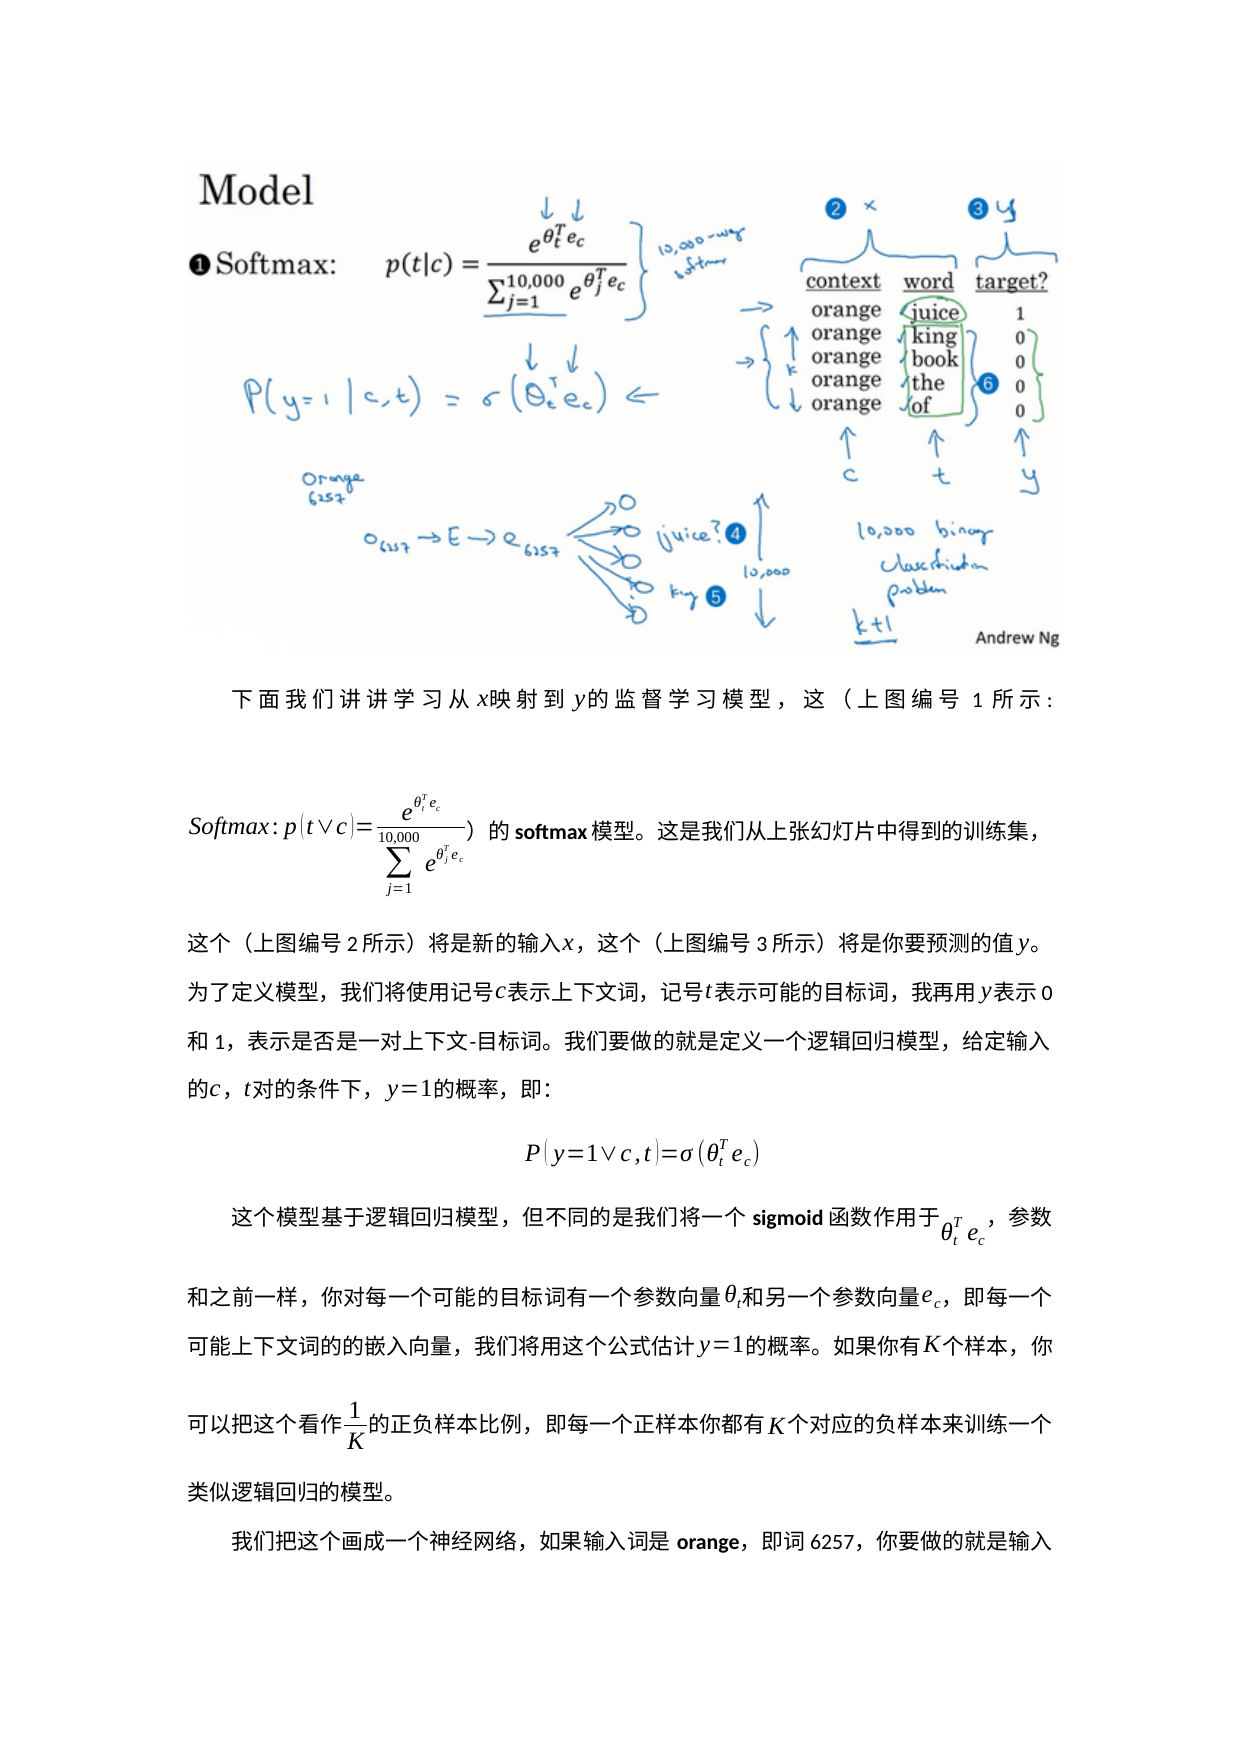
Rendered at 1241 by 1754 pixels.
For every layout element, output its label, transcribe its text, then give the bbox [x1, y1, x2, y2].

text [187, 1523, 1053, 1556]
text 下面我们讲讲学习从映射到的监督学习模型，这（上图编号1所示:）的softmax模型。这是我们从上张幻灯片中得到的训练集，这个（上图编号2所示）将是新的输入，这个（上图编号3所示）将是你要预测的值。为了定义模型，我们将使用记号表示上下文词，记号表示可能的目标词，我再用表示0和1，表示是否是一对上下文-目标词。我们要做的就是定义一个逻辑回归模型，给定输入的，对的条件下，的概率，即： [187, 682, 1053, 1104]
text 这个模型基于逻辑回归模型，但不同的是我们将一个sigmoid函数作用于，参数和之前一样，你对每一个可能的目标词有一个参数向量和另一个参数向量，即每一个可能上下文词的的嵌入向量，我们将用这个公式估计的概率。如果你有个样本，你可以把这个看作的正负样本比例，即每一个正样本你都有个对应的负样本来训练一个类似逻辑回归的模型。 [187, 1199, 1053, 1507]
picture [187, 162, 1063, 651]
